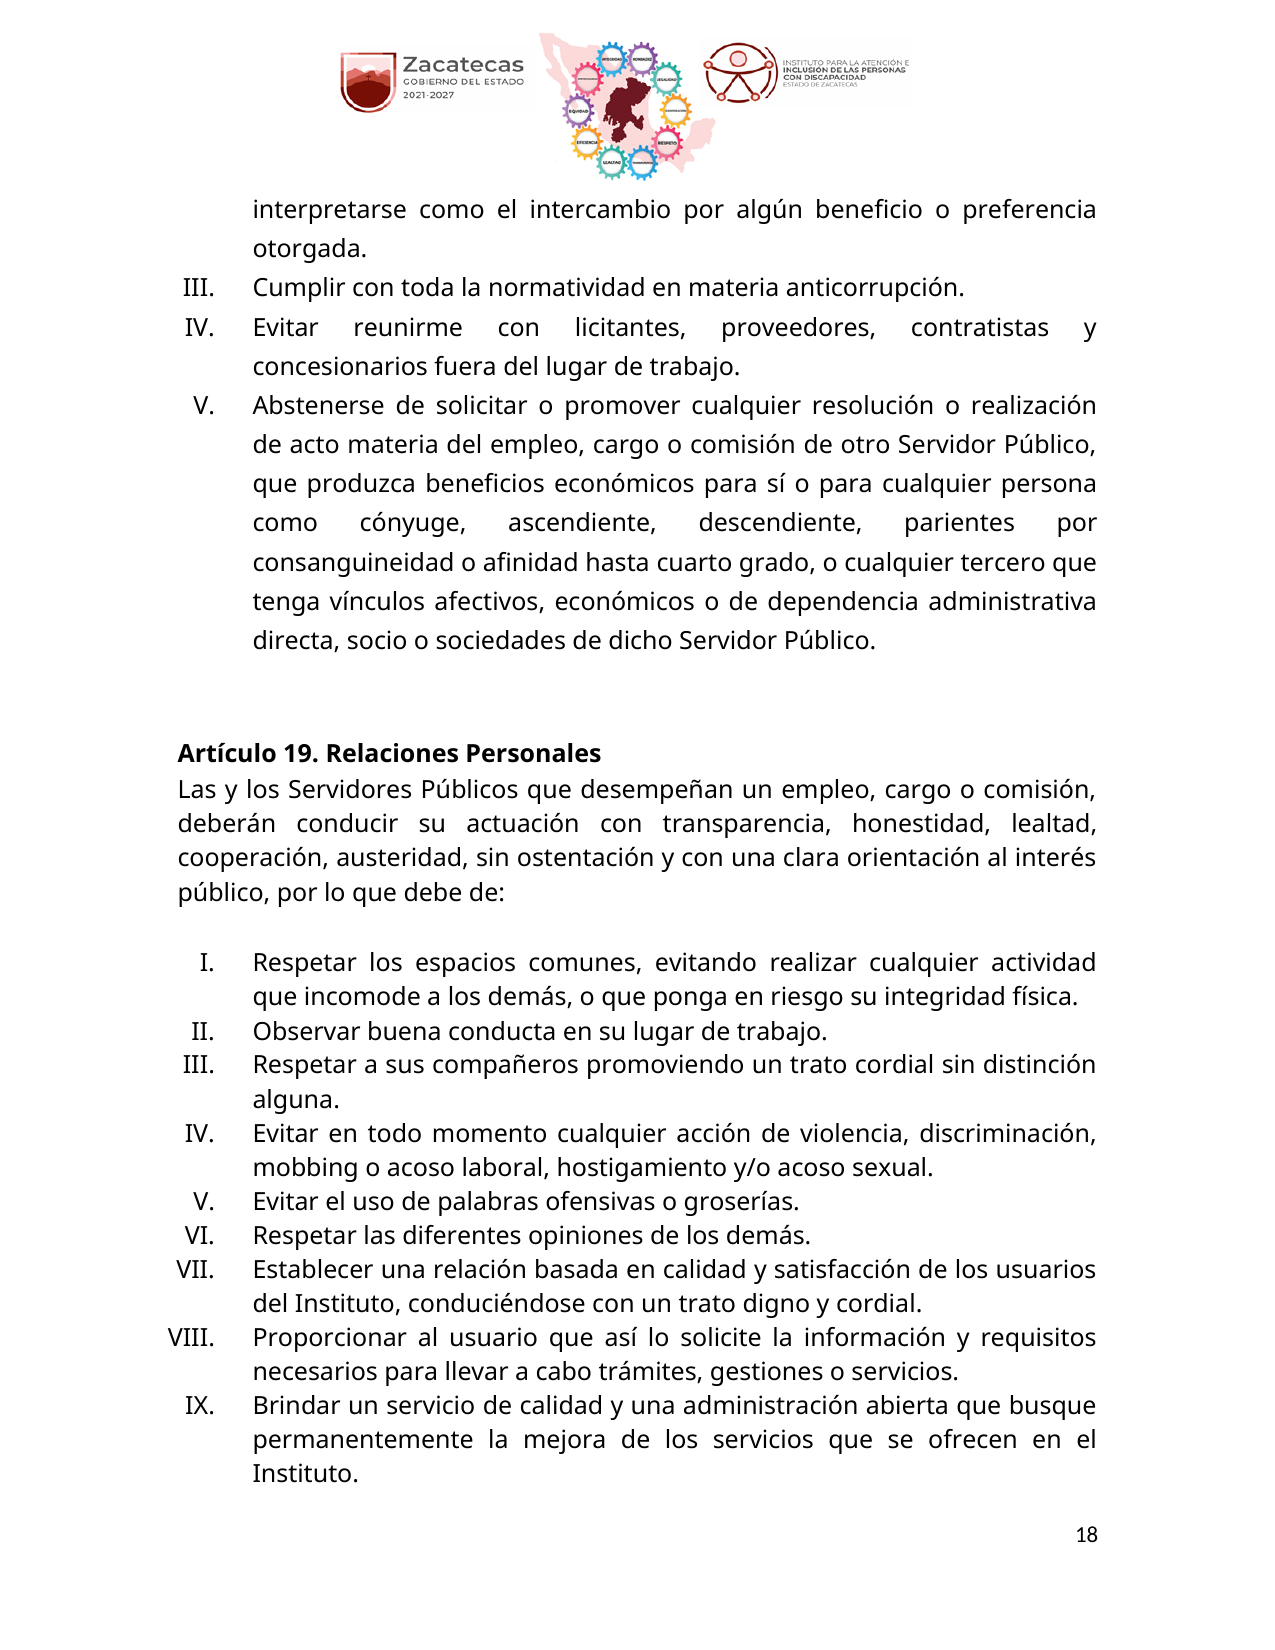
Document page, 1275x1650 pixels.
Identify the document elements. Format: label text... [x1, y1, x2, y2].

list Proporcionar al usuario que así lo solicite la información y requisitos necesarios para llevar a cabo trámites, gestiones o servicios. [215, 1320, 1098, 1388]
list Establecer una relación basada en calidad y satisfacción de los usuarios del Instituto, conduciéndose con un trato digno y cordial. [215, 1252, 1098, 1320]
list Observar buena conducta en su lugar de trabajo. [215, 1013, 1098, 1047]
list Brindar un servicio de calidad y una administración abierta que busque permanentemente la mejora de los servicios que se ofrecen en el Instituto. [215, 1388, 1098, 1490]
list Evitar el uso de palabras ofensivas o groserías. [215, 1183, 1098, 1217]
picture [287, 29, 988, 192]
text Las y los Servidores Públicos que desempeñan un empleo, cargo o comisión, deberán conducir su actuación con transparencia, honestidad, lealtad, cooperación, austeridad, sin ostentación y con una clara orientación al interés público, por lo que debe de: [177, 772, 1098, 908]
text Artículo 19. Relaciones Personales [177, 735, 1098, 769]
list Evitar reunirme con licitantes, proveedores, contratistas y concesionarios fuera del lugar de trabajo. [215, 309, 1098, 382]
list Respetar a sus compañeros promoviendo un trato cordial sin distinción alguna. [215, 1047, 1098, 1115]
list Respetar los espacios comunes, evitando realizar cualquier actividad que incomode a los demás, o que ponga en riesgo su integridad física. [215, 945, 1098, 1013]
list Respetar las diferentes opiniones de los demás. [215, 1217, 1098, 1252]
list Abstenerse de solicitar o promover cualquier resolución o realización de acto materia del empleo, cargo o comisión de otro Servidor Público, que produzca beneficios económicos para sí o para cualquier persona como cónyuge, ascendiente, descendiente, parientes por consanguineidad o afinidad hasta cuarto grado, o cualquier tercero que tenga vínculos afectivos, económicos o de dependencia administrativa directa, socio o sociedades de dicho Servidor Público. [215, 387, 1098, 657]
list Cumplir con toda la normatividad en materia anticorrupción. [215, 270, 1098, 304]
list Evitar en todo momento cualquier acción de violencia, discriminación, mobbing o acoso laboral, hostigamiento y/o acoso sexual. [215, 1115, 1098, 1183]
